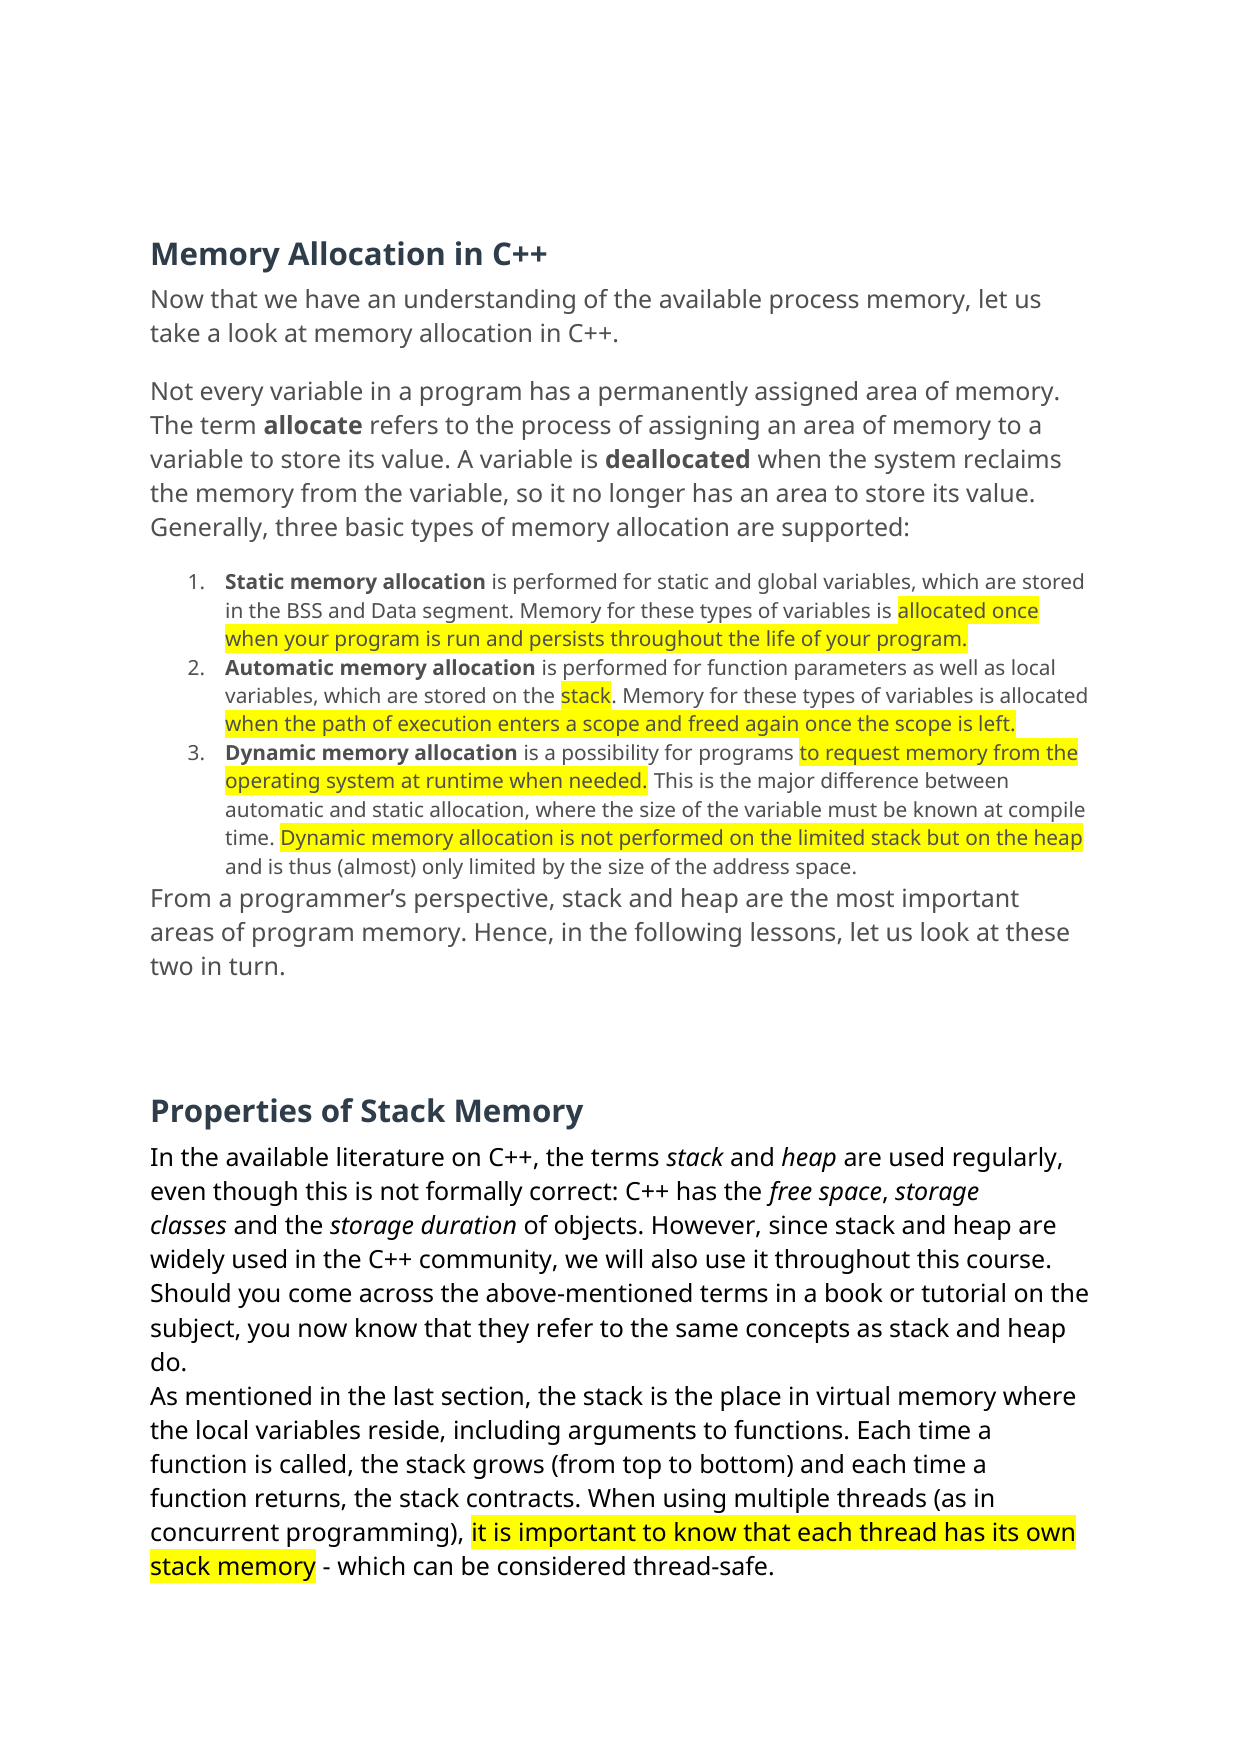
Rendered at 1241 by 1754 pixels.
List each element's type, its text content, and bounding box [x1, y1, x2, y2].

text From a programmer’s perspective, stack and heap are the most important areas of program memory. Hence, in the following lessons, let us look at these two in turn. [150, 880, 1090, 982]
subtitle Memory Allocation in C++ [150, 232, 1090, 274]
text As mentioned in the last section, the stack is the place in virtual memory where the local variables reside, including arguments to functions. Each time a function is called, the stack grows (from top to bottom) and each time a function returns, the stack contracts. When using multiple threads (as in concurrent programming), it is important to know that each thread has its own stack memory - which can be considered thread-safe. [150, 1378, 1090, 1583]
text Generally, three basic types of memory allocation are supported: [150, 510, 1090, 544]
text Not every variable in a program has a permanently assigned area of memory. The term allocate refers to the process of assigning an area of memory to a variable to store its value. A variable is deallocated when the system reclaims the memory from the variable, so it no longer has an area to store its value. [150, 374, 1090, 510]
list Dynamic memory allocation is a possibility for programs to request memory from the operating system at runtime when needed. This is the major difference between automatic and static allocation, where the size of the variable must be known at compile time. Dynamic memory allocation is not performed on the limited stack but on the heap and is thus (almost) only limited by the size of the address space. [187, 738, 1090, 880]
list Static memory allocation is performed for static and global variables, which are stored in the BSS and Data segment. Memory for these types of variables is allocated once when your program is run and persists throughout the life of your program. [187, 567, 1090, 653]
list Automatic memory allocation is performed for function parameters as well as local variables, which are stored on the stack. Memory for these types of variables is allocated when the path of execution enters a scope and freed again once the scope is left. [187, 653, 1090, 738]
text Now that we have an understanding of the available process memory, let us take a look at memory allocation in C++. [150, 282, 1090, 350]
text In the available literature on C++, the terms stack and heap are used regularly, even though this is not formally correct: C++ has the free space, storage classes and the storage duration of objects. However, since stack and heap are widely used in the C++ community, we will also use it throughout this course. Should you come across the above-mentioned terms in a book or tutorial on the subject, you now know that they refer to the same concepts as stack and heap do. [150, 1140, 1090, 1378]
subtitle Properties of Stack Memory [150, 1089, 1090, 1132]
